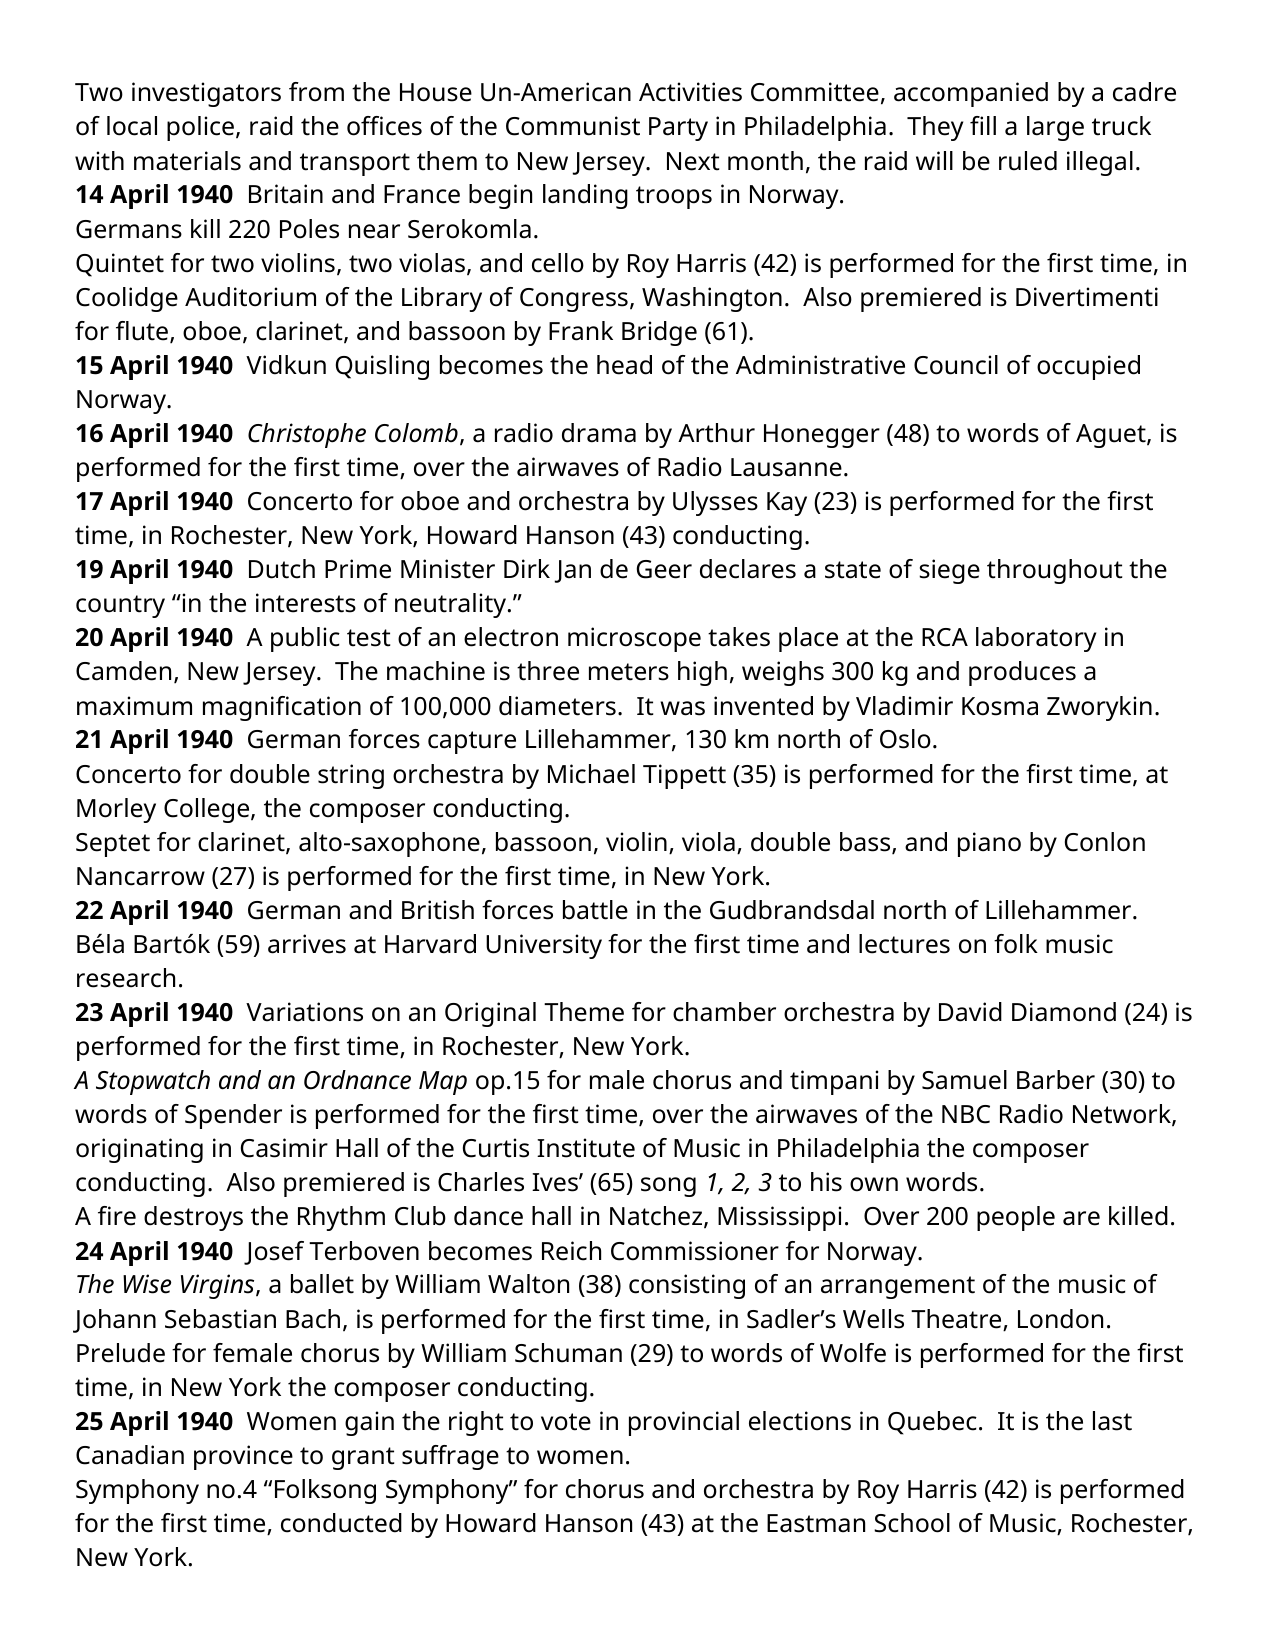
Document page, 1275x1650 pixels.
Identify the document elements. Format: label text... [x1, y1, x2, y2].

text Prelude for female chorus by William Schuman (29) to words of Wolfe is performed for the first time, in New York the composer conducting. [75, 1335, 1200, 1403]
text 20 April 1940 A public test of an electron microscope takes place at the RCA laboratory in Camden, New Jersey. The machine is three meters high, weighs 300 kg and produces a maximum magnification of 100,000 diameters. It was invented by Vladimir Kosma Zworykin. [75, 620, 1200, 722]
text The Wise Virgins, a ballet by William Walton (38) consisting of an arrangement of the music of Johann Sebastian Bach, is performed for the first time, in Sadler’s Wells Theatre, London. [75, 1267, 1200, 1335]
text A Stopwatch and an Ordnance Map op.15 for male chorus and timpani by Samuel Barber (30) to words of Spender is performed for the first time, over the airwaves of the NBC Radio Network, originating in Casimir Hall of the Curtis Institute of Music in Philadelphia the composer conducting. Also premiered is Charles Ives’ (65) song 1, 2, 3 to his own words. [75, 1063, 1200, 1199]
text Quintet for two violins, two violas, and cello by Roy Harris (42) is performed for the first time, in Coolidge Auditorium of the Library of Congress, Washington. Also premiered is Divertimenti for flute, oboe, clarinet, and bassoon by Frank Bridge (61). [75, 245, 1200, 347]
text Béla Bartók (59) arrives at Harvard University for the first time and lectures on folk music research. [75, 927, 1200, 995]
text Two investigators from the House Un-American Activities Committee, accompanied by a cadre of local police, raid the offices of the Communist Party in Philadelphia. They fill a large truck with materials and transport them to New Jersey. Next month, the raid will be ruled illegal. [75, 75, 1200, 177]
text 23 April 1940 Variations on an Original Theme for chamber orchestra by David Diamond (24) is performed for the first time, in Rochester, New York. [75, 995, 1200, 1063]
text Germans kill 220 Poles near Serokomla. [75, 211, 1200, 245]
text 19 April 1940 Dutch Prime Minister Dirk Jan de Geer declares a state of siege throughout the country “in the interests of neutrality.” [75, 552, 1200, 620]
text Symphony no.4 “Folksong Symphony” for chorus and orchestra by Roy Harris (42) is performed for the first time, conducted by Howard Hanson (43) at the Eastman School of Music, Rochester, New York. [75, 1472, 1200, 1574]
text Septet for clarinet, alto-saxophone, bassoon, violin, viola, double bass, and piano by Conlon Nancarrow (27) is performed for the first time, in New York. [75, 824, 1200, 892]
text 22 April 1940 German and British forces battle in the Gudbrandsdal north of Lillehammer. [75, 892, 1200, 927]
text 25 April 1940 Women gain the right to vote in provincial elections in Quebec. It is the last Canadian province to grant suffrage to women. [75, 1403, 1200, 1472]
text 14 April 1940 Britain and France begin landing troops in Norway. [75, 177, 1200, 211]
text 21 April 1940 German forces capture Lillehammer, 130 km north of Oslo. [75, 722, 1200, 756]
text 24 April 1940 Josef Terboven becomes Reich Commissioner for Norway. [75, 1233, 1200, 1267]
text A fire destroys the Rhythm Club dance hall in Natchez, Mississippi. Over 200 people are killed. [75, 1199, 1200, 1233]
text Concerto for double string orchestra by Michael Tippett (35) is performed for the first time, at Morley College, the composer conducting. [75, 756, 1200, 824]
text 16 April 1940 Christophe Colomb, a radio drama by Arthur Honegger (48) to words of Aguet, is performed for the first time, over the airwaves of Radio Lausanne. [75, 416, 1200, 484]
text 15 April 1940 Vidkun Quisling becomes the head of the Administrative Council of occupied Norway. [75, 347, 1200, 416]
text 17 April 1940 Concerto for oboe and orchestra by Ulysses Kay (23) is performed for the first time, in Rochester, New York, Howard Hanson (43) conducting. [75, 484, 1200, 552]
